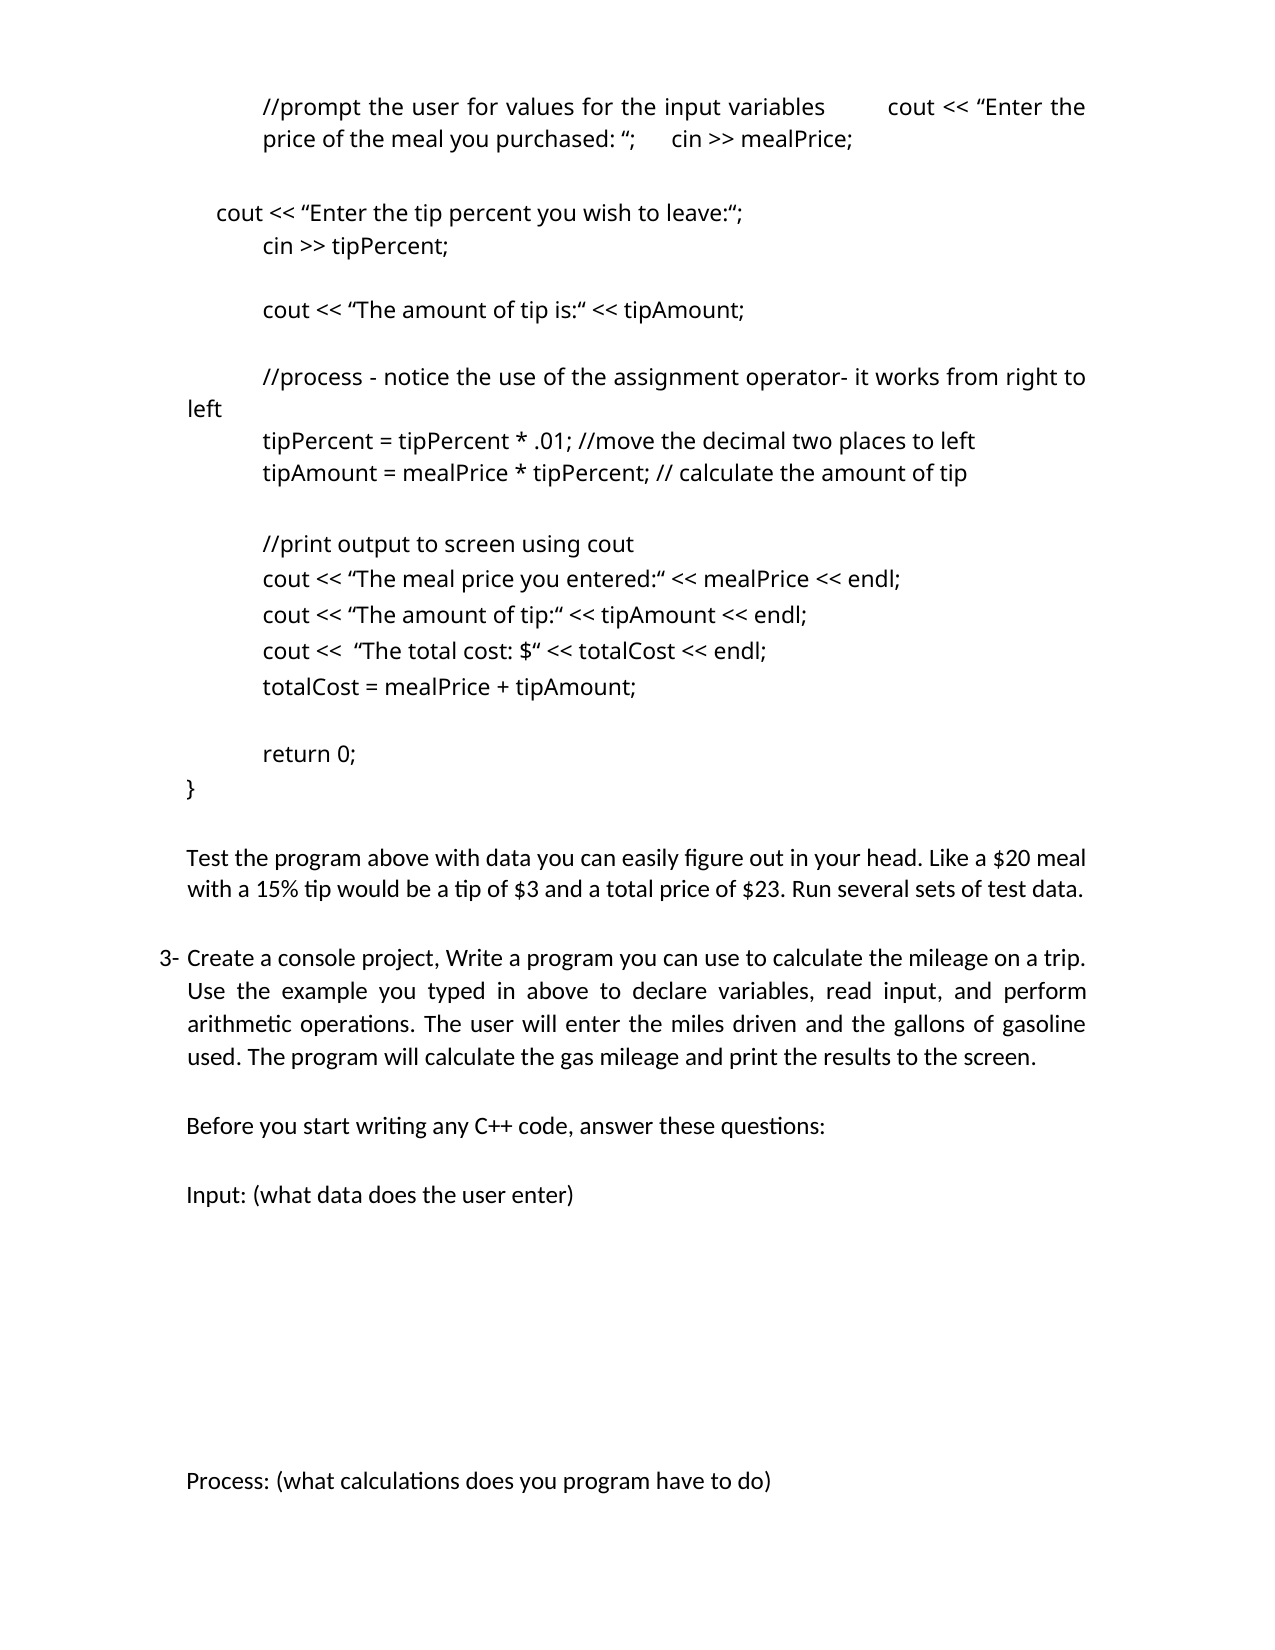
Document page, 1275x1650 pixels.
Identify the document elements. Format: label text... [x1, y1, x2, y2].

text //print output to screen using cout [187, 527, 1087, 559]
text //process - notice the use of the assignment operator- it works from right to left [187, 361, 1087, 424]
text totalCost = mealPrice + tipAmount; [186, 671, 1087, 702]
text cout << “The amount of tip is:“ << tipAmount; [187, 294, 1087, 325]
text Test the program above with data you can easily figure out in your head. Like a $20 meal with a 15% tip would be a tip of $3 and a total price of $23. Run several sets of test data. [186, 842, 1088, 904]
text cin >> tipPercent; [187, 229, 1087, 261]
text //prompt the user for values for the input variables cout << “Enter the price of the meal you purchased: “; cin >> mealPrice; [262, 90, 1087, 154]
text Before you start writing any C++ code, answer these questions: [186, 1110, 1088, 1141]
text Process: (what calculations does you program have to do) [186, 1465, 1088, 1496]
text cout << “The amount of tip:“ << tipAmount << endl; [187, 599, 1087, 630]
text cout << “The total cost: $“ << totalCost << endl; [187, 635, 1087, 666]
text tipAmount = mealPrice * tipPercent; // calculate the amount of tip [187, 457, 1087, 488]
text cout << “The meal price you entered:“ << mealPrice << endl; [187, 563, 1087, 594]
text return 0; [187, 738, 1087, 769]
text cout << “Enter the tip percent you wish to leave:“; [186, 197, 1087, 229]
text Input: (what data does the user enter) [186, 1179, 1088, 1210]
list Create a console project, Write a program you can use to calculate the mileage on a trip. Use the example you typed in above to declare variables, read input, and perform arithmetic operations. The user will enter the miles driven and the gallons of gasoline used. The program will calculate the gas mileage and print the results to the screen. [159, 942, 1088, 1072]
text } [186, 772, 1087, 803]
text tipPercent = tipPercent * .01; //move the decimal two places to left [187, 425, 1087, 456]
